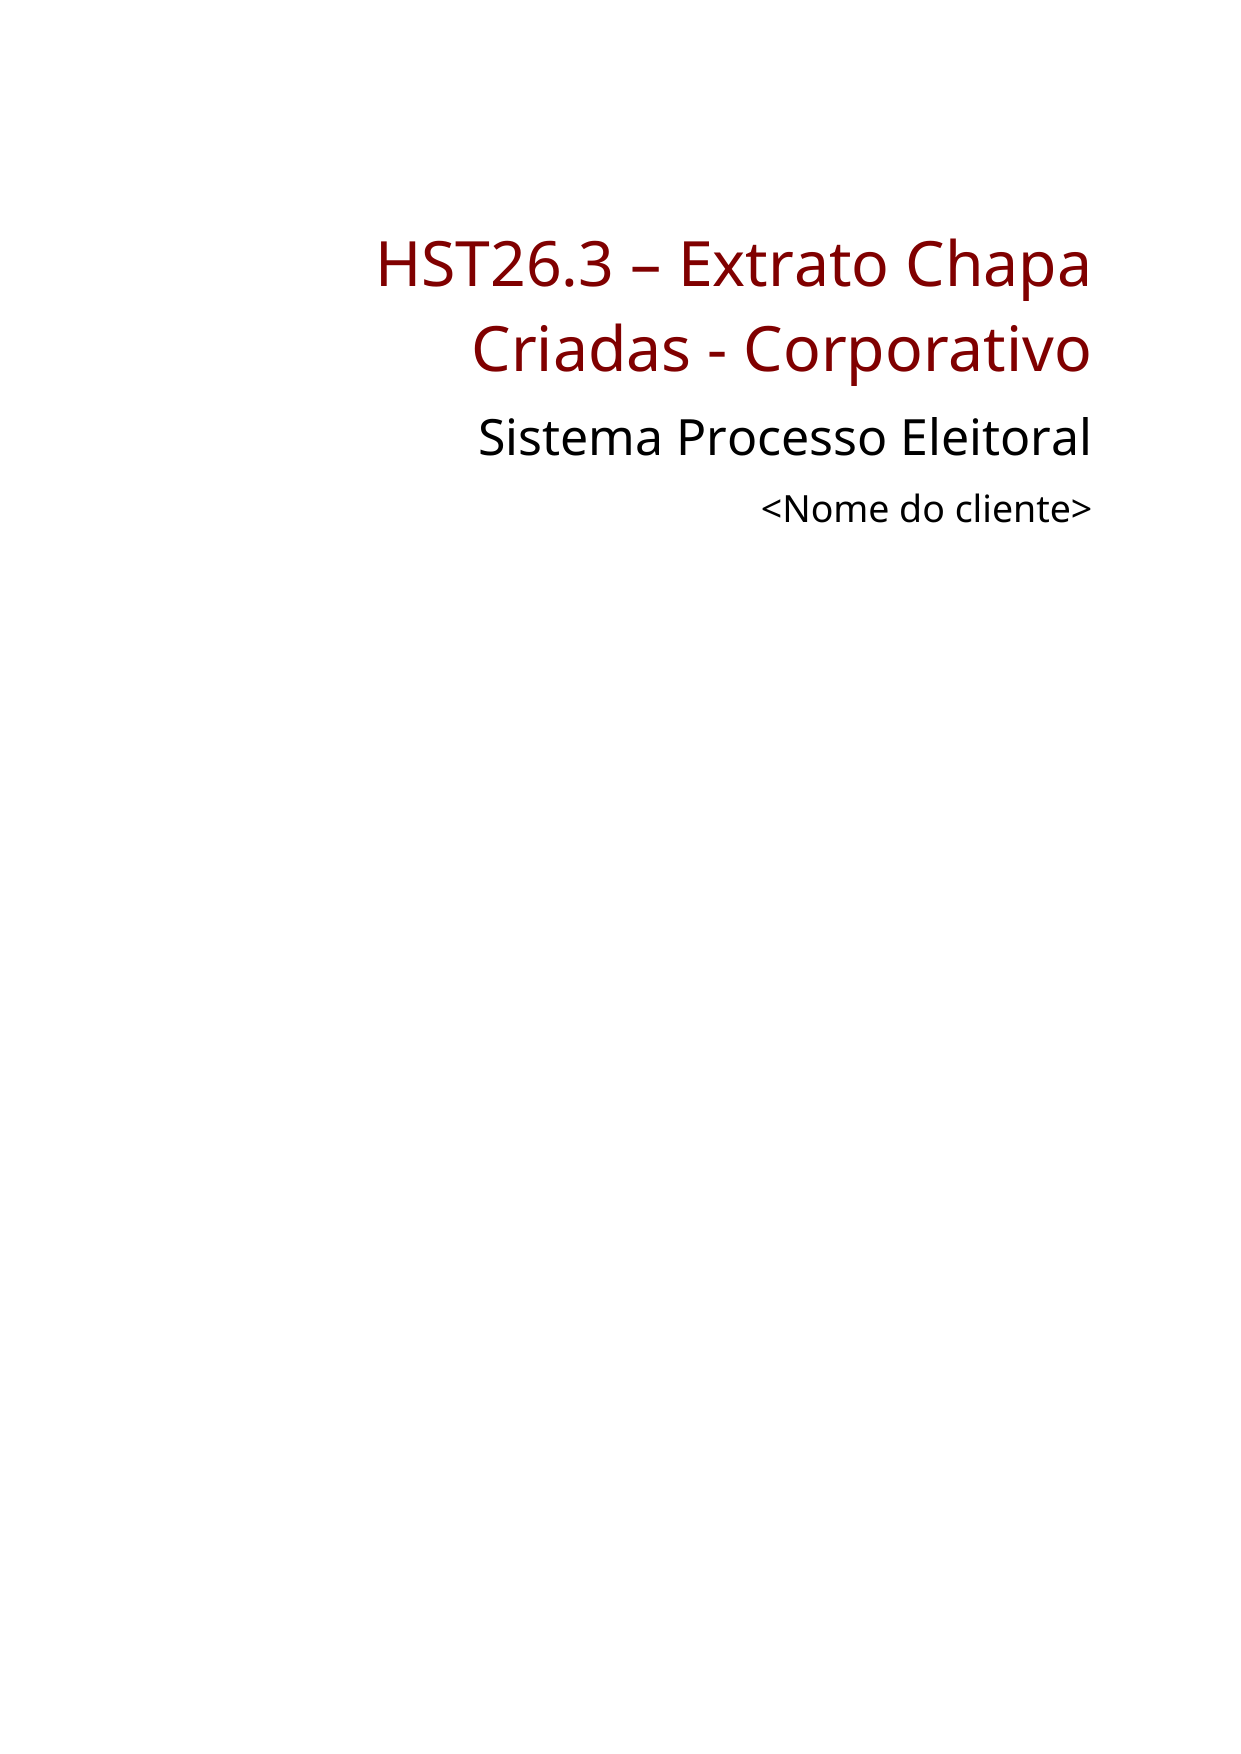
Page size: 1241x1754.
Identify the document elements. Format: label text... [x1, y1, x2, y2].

text <Nome do cliente>CAU [148, 483, 1092, 534]
text <Nome do Produto>Sistema Processo Eleitoral [148, 402, 1092, 470]
text ### - Nome do Caso de Uso [148, 219, 1092, 389]
